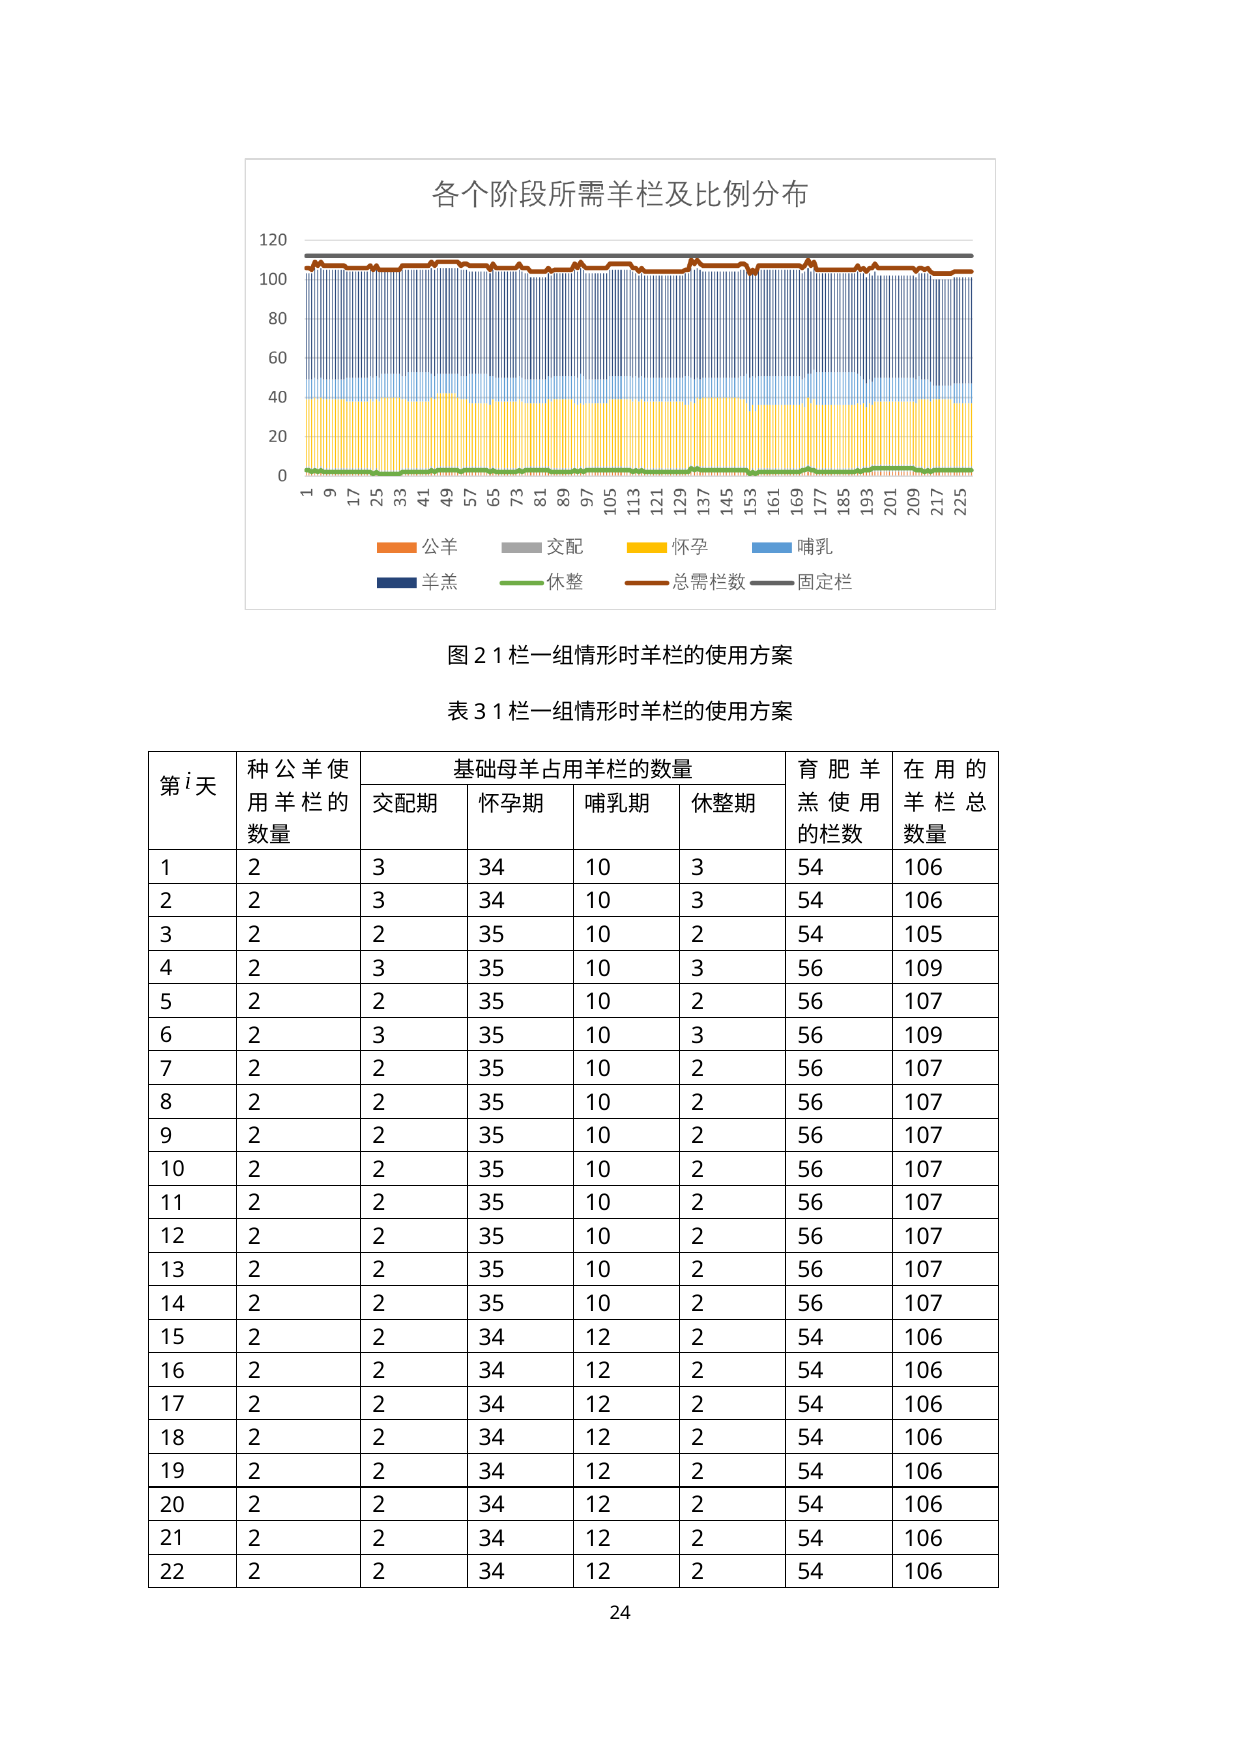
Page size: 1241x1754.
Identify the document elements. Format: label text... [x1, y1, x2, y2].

table_cell 56 [786, 1085, 892, 1117]
table_cell 2 [237, 1353, 360, 1386]
table_cell 56 [786, 1286, 892, 1319]
table_cell 10 [574, 884, 679, 916]
table_cell 34 [468, 1454, 573, 1486]
table_cell 34 [468, 1320, 573, 1352]
table_cell 56 [786, 1219, 892, 1252]
table_cell 2 [361, 1320, 467, 1352]
table_cell 106 [893, 1454, 998, 1486]
table_cell 2 [149, 884, 236, 916]
table_cell 2 [680, 1353, 785, 1386]
table_header 在用的羊栏总数量 [893, 752, 998, 849]
table_cell 2 [680, 1286, 785, 1319]
table_cell 2 [361, 1353, 467, 1386]
table_cell 2 [361, 1219, 467, 1252]
table_cell 2 [680, 1219, 785, 1252]
table_cell 2 [361, 1286, 467, 1319]
table_cell 56 [786, 984, 892, 1017]
table_cell 12 [574, 1420, 679, 1453]
table_cell 2 [237, 1387, 360, 1419]
table_cell 2 [680, 1454, 785, 1486]
table_cell 35 [468, 1186, 573, 1218]
table_cell 2 [361, 1387, 467, 1419]
table_cell 2 [680, 1320, 785, 1352]
table_cell 106 [893, 1353, 998, 1386]
table_cell 106 [893, 1320, 998, 1352]
table_cell 1 [149, 850, 236, 883]
table_cell 12 [574, 1521, 679, 1553]
table_cell 3 [361, 951, 467, 983]
table_cell 休整期 [680, 785, 785, 849]
table_cell 106 [893, 1555, 998, 1587]
table_cell 12 [574, 1488, 679, 1520]
table_cell 2 [680, 1488, 785, 1520]
table_cell 8 [149, 1085, 236, 1117]
table_cell 2 [680, 1387, 785, 1419]
table_cell 2 [237, 1454, 360, 1486]
table_cell 10 [149, 1152, 236, 1184]
table_cell 56 [786, 1018, 892, 1050]
table_header 基础母羊占用羊栏的数量 [361, 752, 785, 784]
table_cell 11 [149, 1186, 236, 1218]
table_cell 2 [680, 984, 785, 1017]
table_cell 2 [680, 1085, 785, 1117]
table_cell 2 [680, 1152, 785, 1184]
table_cell 10 [574, 1186, 679, 1218]
table_cell 2 [361, 1521, 467, 1553]
table_cell 14 [149, 1286, 236, 1319]
table_cell 35 [468, 1152, 573, 1184]
table_cell 6 [149, 1018, 236, 1050]
table_header 种公羊使用羊栏的数量 [237, 752, 360, 849]
table_cell 7 [149, 1051, 236, 1084]
table_cell 56 [786, 1152, 892, 1184]
table_cell 2 [237, 850, 360, 883]
table_cell 19 [149, 1454, 236, 1486]
table_cell 12 [574, 1555, 679, 1587]
table_cell 2 [237, 1119, 360, 1151]
table_cell 12 [574, 1353, 679, 1386]
table_cell 12 [574, 1454, 679, 1486]
table_cell 22 [149, 1555, 236, 1587]
table_cell 34 [468, 884, 573, 916]
table_cell 3 [680, 884, 785, 916]
table_cell 35 [468, 1253, 573, 1285]
table_cell 107 [893, 984, 998, 1017]
table_cell 2 [237, 1555, 360, 1587]
table_cell 54 [786, 1454, 892, 1486]
table_cell 2 [237, 1488, 360, 1520]
table_cell 2 [680, 1253, 785, 1285]
table_cell 3 [680, 951, 785, 983]
table_cell 107 [893, 1119, 998, 1151]
table_cell 2 [361, 1051, 467, 1084]
table_cell 交配期 [361, 785, 467, 849]
table_cell 54 [786, 1320, 892, 1352]
table_cell 2 [361, 1253, 467, 1285]
table_cell 2 [361, 1186, 467, 1218]
table_cell 56 [786, 1186, 892, 1218]
table_cell 5 [149, 984, 236, 1017]
table_cell 4 [149, 951, 236, 983]
table_cell 2 [361, 1454, 467, 1486]
table_cell 34 [468, 1420, 573, 1453]
table_cell 54 [786, 1555, 892, 1587]
table_cell 9 [149, 1119, 236, 1151]
table_cell 56 [786, 1119, 892, 1151]
table_cell 54 [786, 1488, 892, 1520]
table_cell 56 [786, 951, 892, 983]
table_cell 35 [468, 1051, 573, 1084]
table_cell 15 [149, 1320, 236, 1352]
table_cell 10 [574, 1253, 679, 1285]
table_cell 109 [893, 1018, 998, 1050]
table_cell 16 [149, 1353, 236, 1386]
table_cell 21 [149, 1521, 236, 1553]
table_cell 17 [149, 1387, 236, 1419]
table_cell 54 [786, 884, 892, 916]
table_cell 106 [893, 1488, 998, 1520]
table_cell 12 [149, 1219, 236, 1252]
table_cell 2 [237, 1320, 360, 1352]
table_cell 35 [468, 1085, 573, 1117]
table_cell 35 [468, 951, 573, 983]
table_cell 20 [149, 1488, 236, 1520]
table_cell 10 [574, 850, 679, 883]
table_cell 106 [893, 1420, 998, 1453]
table_cell 56 [786, 1051, 892, 1084]
table_cell 2 [361, 917, 467, 950]
table_cell 2 [361, 1488, 467, 1520]
table_cell 2 [680, 1186, 785, 1218]
table_cell 35 [468, 1119, 573, 1151]
table_cell 12 [574, 1387, 679, 1419]
table_cell 34 [468, 1488, 573, 1520]
table_cell 2 [680, 1521, 785, 1553]
table_cell 2 [237, 1521, 360, 1553]
table_cell 2 [237, 1219, 360, 1252]
table_cell 10 [574, 917, 679, 950]
table_cell 54 [786, 1353, 892, 1386]
table_cell 2 [680, 1119, 785, 1151]
table_cell 3 [149, 917, 236, 950]
table_header 育肥羊羔使用的栏数 [786, 752, 892, 849]
table_cell 2 [361, 984, 467, 1017]
table_cell 34 [468, 1521, 573, 1553]
table_cell 10 [574, 1286, 679, 1319]
table_cell 3 [680, 850, 785, 883]
table_cell 2 [361, 1152, 467, 1184]
table_cell 2 [680, 917, 785, 950]
table_cell 2 [237, 884, 360, 916]
table_cell 2 [361, 1555, 467, 1587]
table_cell 54 [786, 1420, 892, 1453]
table_cell 106 [893, 884, 998, 916]
table_cell 2 [237, 984, 360, 1017]
table_cell 35 [468, 984, 573, 1017]
table_cell 10 [574, 1051, 679, 1084]
table_cell 3 [361, 884, 467, 916]
table_cell 107 [893, 1286, 998, 1319]
table_cell 12 [574, 1320, 679, 1352]
table_cell 2 [237, 1085, 360, 1117]
table_cell 35 [468, 1219, 573, 1252]
table_cell 35 [468, 917, 573, 950]
table_cell 106 [893, 1387, 998, 1419]
text 图2 1栏一组情形时羊栏的使用方案 [148, 637, 1092, 670]
table_cell 34 [468, 850, 573, 883]
table_cell 2 [237, 1186, 360, 1218]
table_cell 哺乳期 [574, 785, 679, 849]
table_cell 2 [361, 1420, 467, 1453]
picture [244, 158, 996, 610]
table_cell 54 [786, 1387, 892, 1419]
table_cell 10 [574, 1219, 679, 1252]
table_cell 2 [237, 1018, 360, 1050]
table_cell 34 [468, 1387, 573, 1419]
table_cell 10 [574, 1119, 679, 1151]
table_cell 54 [786, 850, 892, 883]
table_cell 107 [893, 1152, 998, 1184]
table_cell 2 [237, 1152, 360, 1184]
text 表3 1栏一组情形时羊栏的使用方案 [148, 694, 1092, 726]
table_cell 2 [680, 1051, 785, 1084]
table_cell 3 [361, 850, 467, 883]
table_cell 2 [237, 1253, 360, 1285]
table_cell 10 [574, 984, 679, 1017]
table_cell 18 [149, 1420, 236, 1453]
table_cell 107 [893, 1085, 998, 1117]
table_cell 10 [574, 1085, 679, 1117]
table_cell 2 [237, 917, 360, 950]
table_cell 107 [893, 1219, 998, 1252]
table_cell 106 [893, 1521, 998, 1553]
table_cell 34 [468, 1353, 573, 1386]
table_cell 2 [680, 1555, 785, 1587]
table_cell 2 [680, 1420, 785, 1453]
table_cell 10 [574, 1018, 679, 1050]
table_cell 109 [893, 951, 998, 983]
table_cell 106 [893, 850, 998, 883]
table_cell 3 [361, 1018, 467, 1050]
table_cell 2 [237, 1420, 360, 1453]
table_header 第天 [149, 752, 236, 849]
table_cell 54 [786, 917, 892, 950]
table_cell 13 [149, 1253, 236, 1285]
table_cell 2 [237, 1286, 360, 1319]
table_cell 2 [361, 1119, 467, 1151]
table_cell 3 [680, 1018, 785, 1050]
table_cell 54 [786, 1521, 892, 1553]
table_cell 107 [893, 1186, 998, 1218]
table_cell 105 [893, 917, 998, 950]
table_cell 2 [237, 951, 360, 983]
table_cell 怀孕期 [468, 785, 573, 849]
table_cell 56 [786, 1253, 892, 1285]
table_cell 34 [468, 1555, 573, 1587]
table_cell 107 [893, 1051, 998, 1084]
table_cell 107 [893, 1253, 998, 1285]
table_cell 2 [361, 1085, 467, 1117]
table_cell 10 [574, 951, 679, 983]
table_cell 2 [237, 1051, 360, 1084]
table_cell 10 [574, 1152, 679, 1184]
table_cell 35 [468, 1018, 573, 1050]
table_cell 35 [468, 1286, 573, 1319]
